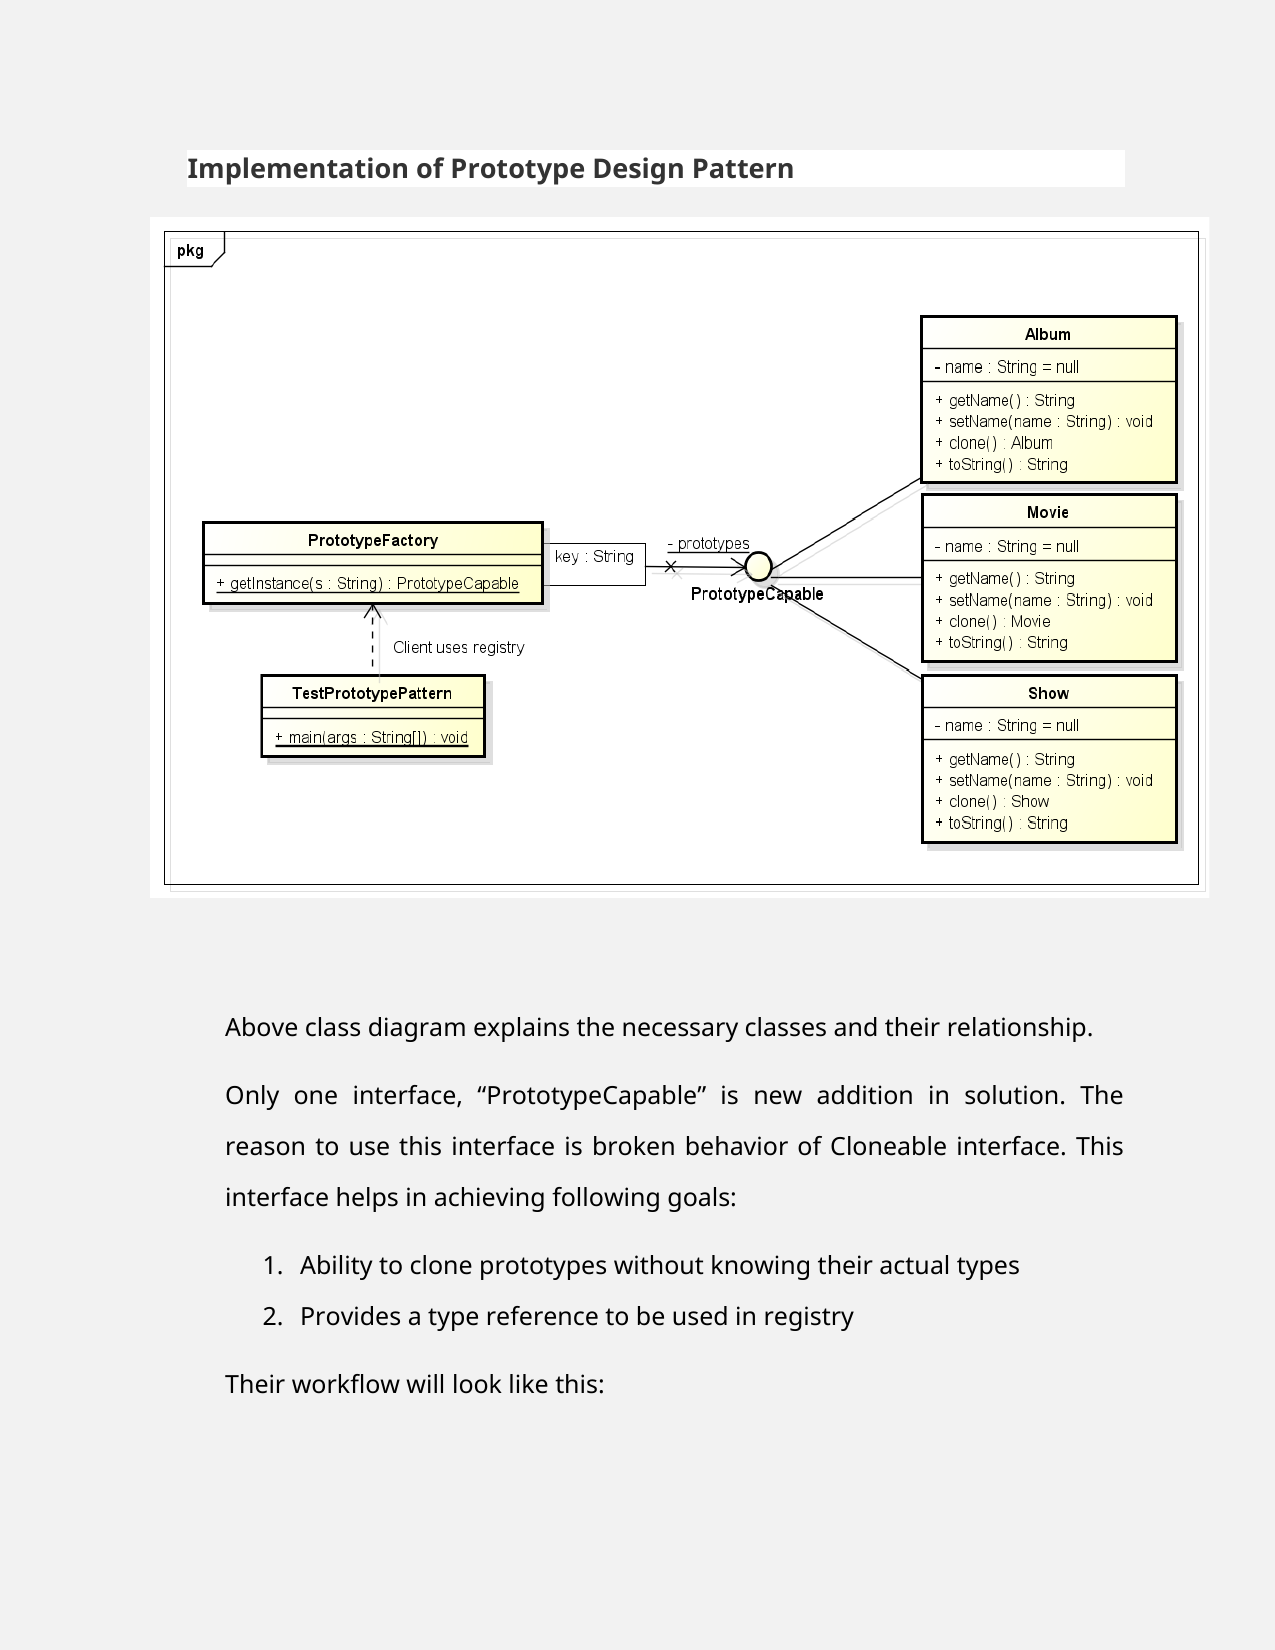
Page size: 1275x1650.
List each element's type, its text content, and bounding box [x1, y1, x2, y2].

text Above class diagram explains the necessary classes and their relationship. [225, 1010, 1125, 1044]
subtitle Implementation of Prototype Design Pattern [187, 150, 1125, 187]
list Provides a type reference to be used in registry [262, 1298, 1125, 1333]
text Their workflow will look like this: [225, 1366, 1125, 1400]
picture [150, 217, 1210, 898]
text Only one interface, “PrototypeCapable” is new addition in solution. The reason to use this interface is broken behavior of Cloneable interface. This interface helps in achieving following goals: [225, 1078, 1125, 1214]
list Ability to clone prototypes without knowing their actual types [262, 1247, 1125, 1282]
